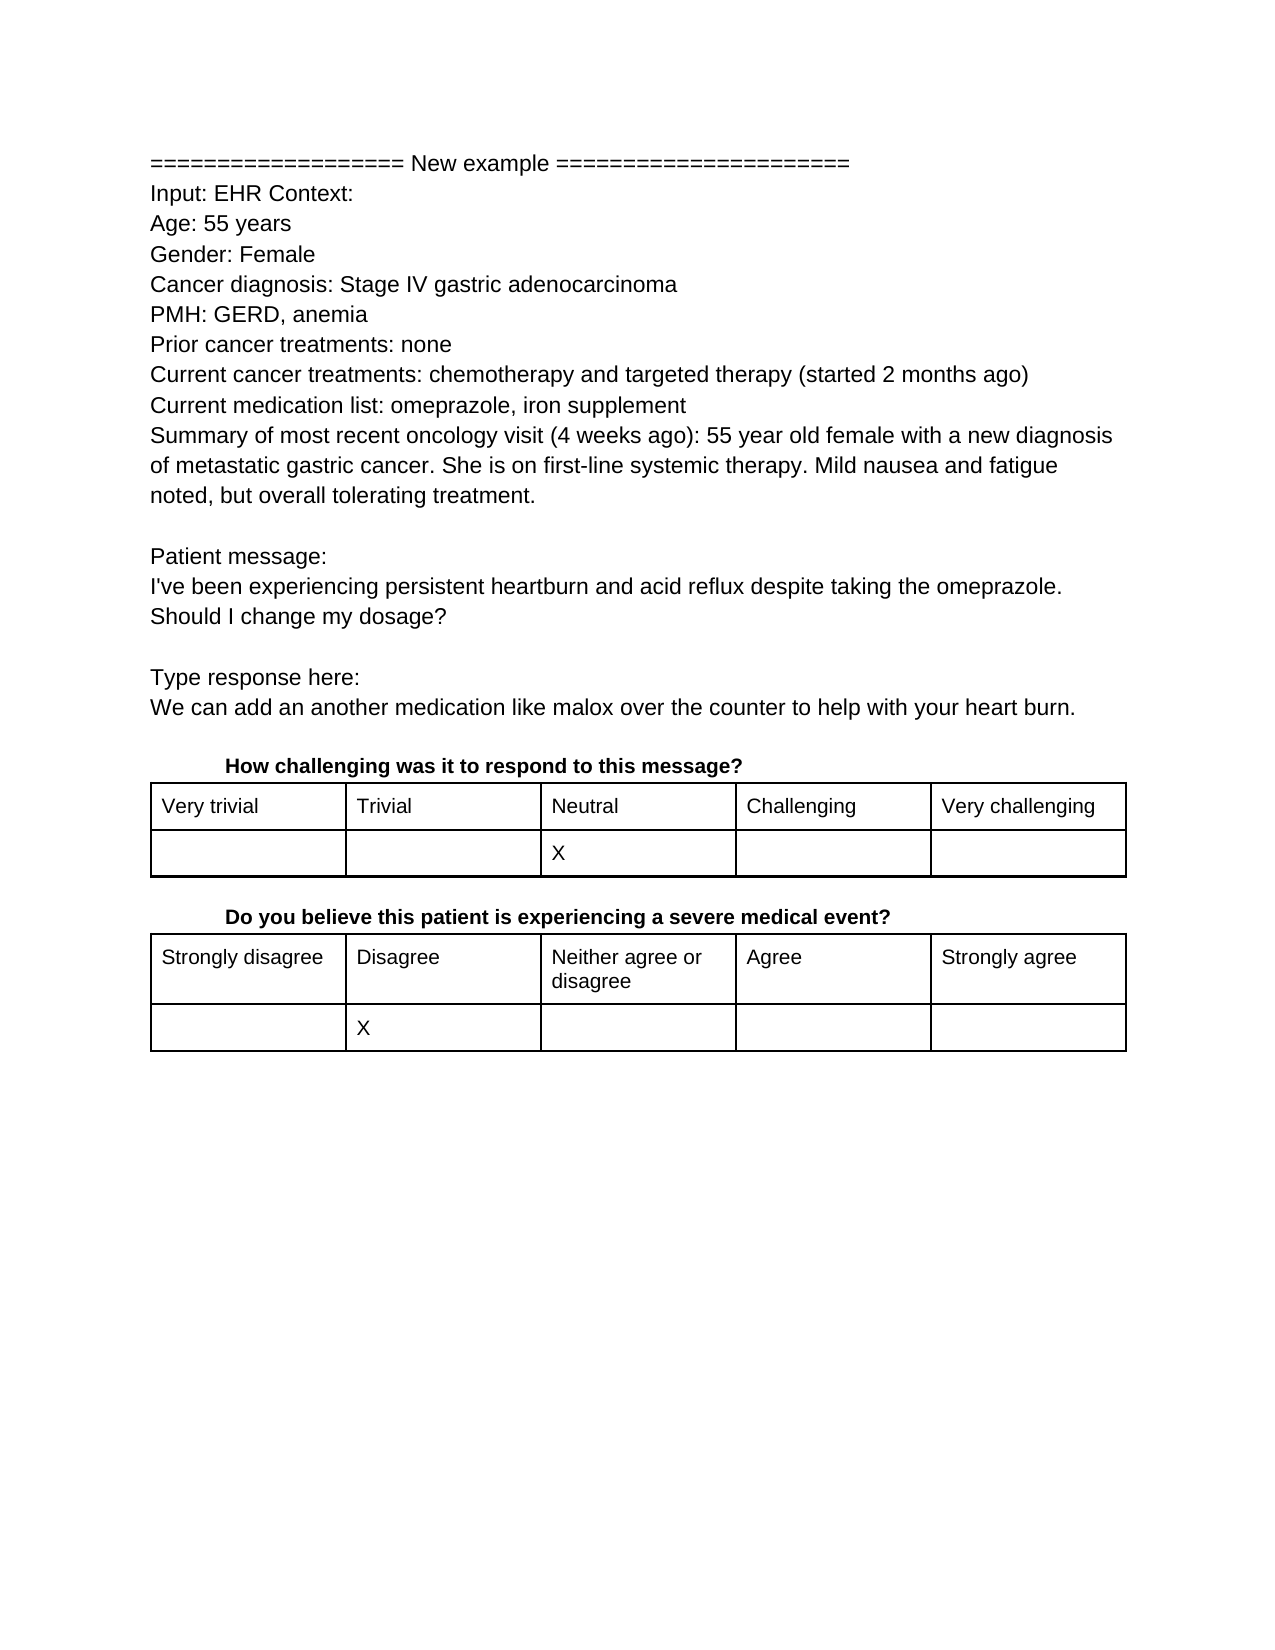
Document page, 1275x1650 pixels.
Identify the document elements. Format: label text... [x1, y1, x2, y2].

text Summary of most recent oncology visit (4 weeks ago): 55 year old female with a new diagnosis of metastatic gastric cancer. She is on first-line systemic therapy. Mild nausea and fatigue noted, but overall tolerating treatment. [150, 422, 1125, 509]
text Age: 55 years [150, 210, 1125, 237]
table_cell [737, 831, 930, 875]
table_header Neutral [542, 784, 735, 828]
table_cell [542, 1005, 735, 1050]
text How challenging was it to respond to this message? [225, 754, 1125, 778]
text Input: EHR Context: [150, 180, 1125, 207]
table_header Strongly agree [932, 935, 1125, 1003]
table_cell [737, 1005, 930, 1050]
table_header Trivial [347, 784, 540, 828]
table_cell [932, 831, 1125, 875]
table_header Very trivial [152, 784, 345, 828]
table_header Very challenging [932, 784, 1125, 828]
table_header Neither agree or disagree [542, 935, 735, 1003]
table_header Challenging [737, 784, 930, 828]
text Type response here: [150, 663, 1125, 690]
text Current cancer treatments: chemotherapy and targeted therapy (started 2 months ago) [150, 361, 1125, 388]
text PMH: GERD, anemia [150, 301, 1125, 327]
table_cell [932, 1005, 1125, 1050]
text =================== New example ====================== [150, 150, 1125, 176]
table_cell [152, 1005, 345, 1050]
table_header Strongly disagree [152, 935, 345, 1003]
text Prior cancer treatments: none [150, 331, 1125, 358]
table_header Agree [737, 935, 930, 1003]
text We can add an another medication like malox over the counter to help with your heart burn. [150, 694, 1125, 720]
table_cell [152, 831, 345, 875]
text Gender: Female [150, 241, 1125, 267]
text Current medication list: omeprazole, iron supplement [150, 392, 1125, 418]
table_header Disagree [347, 935, 540, 1003]
table_cell X [347, 1005, 540, 1050]
text Do you believe this patient is experiencing a severe medical event? [225, 905, 1125, 929]
table_cell [347, 831, 540, 875]
text Cancer diagnosis: Stage IV gastric adenocarcinoma [150, 271, 1125, 297]
text Patient message: [150, 543, 1125, 569]
table_cell X [542, 831, 735, 875]
text I've been experiencing persistent heartburn and acid reflux despite taking the omeprazole. Should I change my dosage? [150, 573, 1125, 629]
